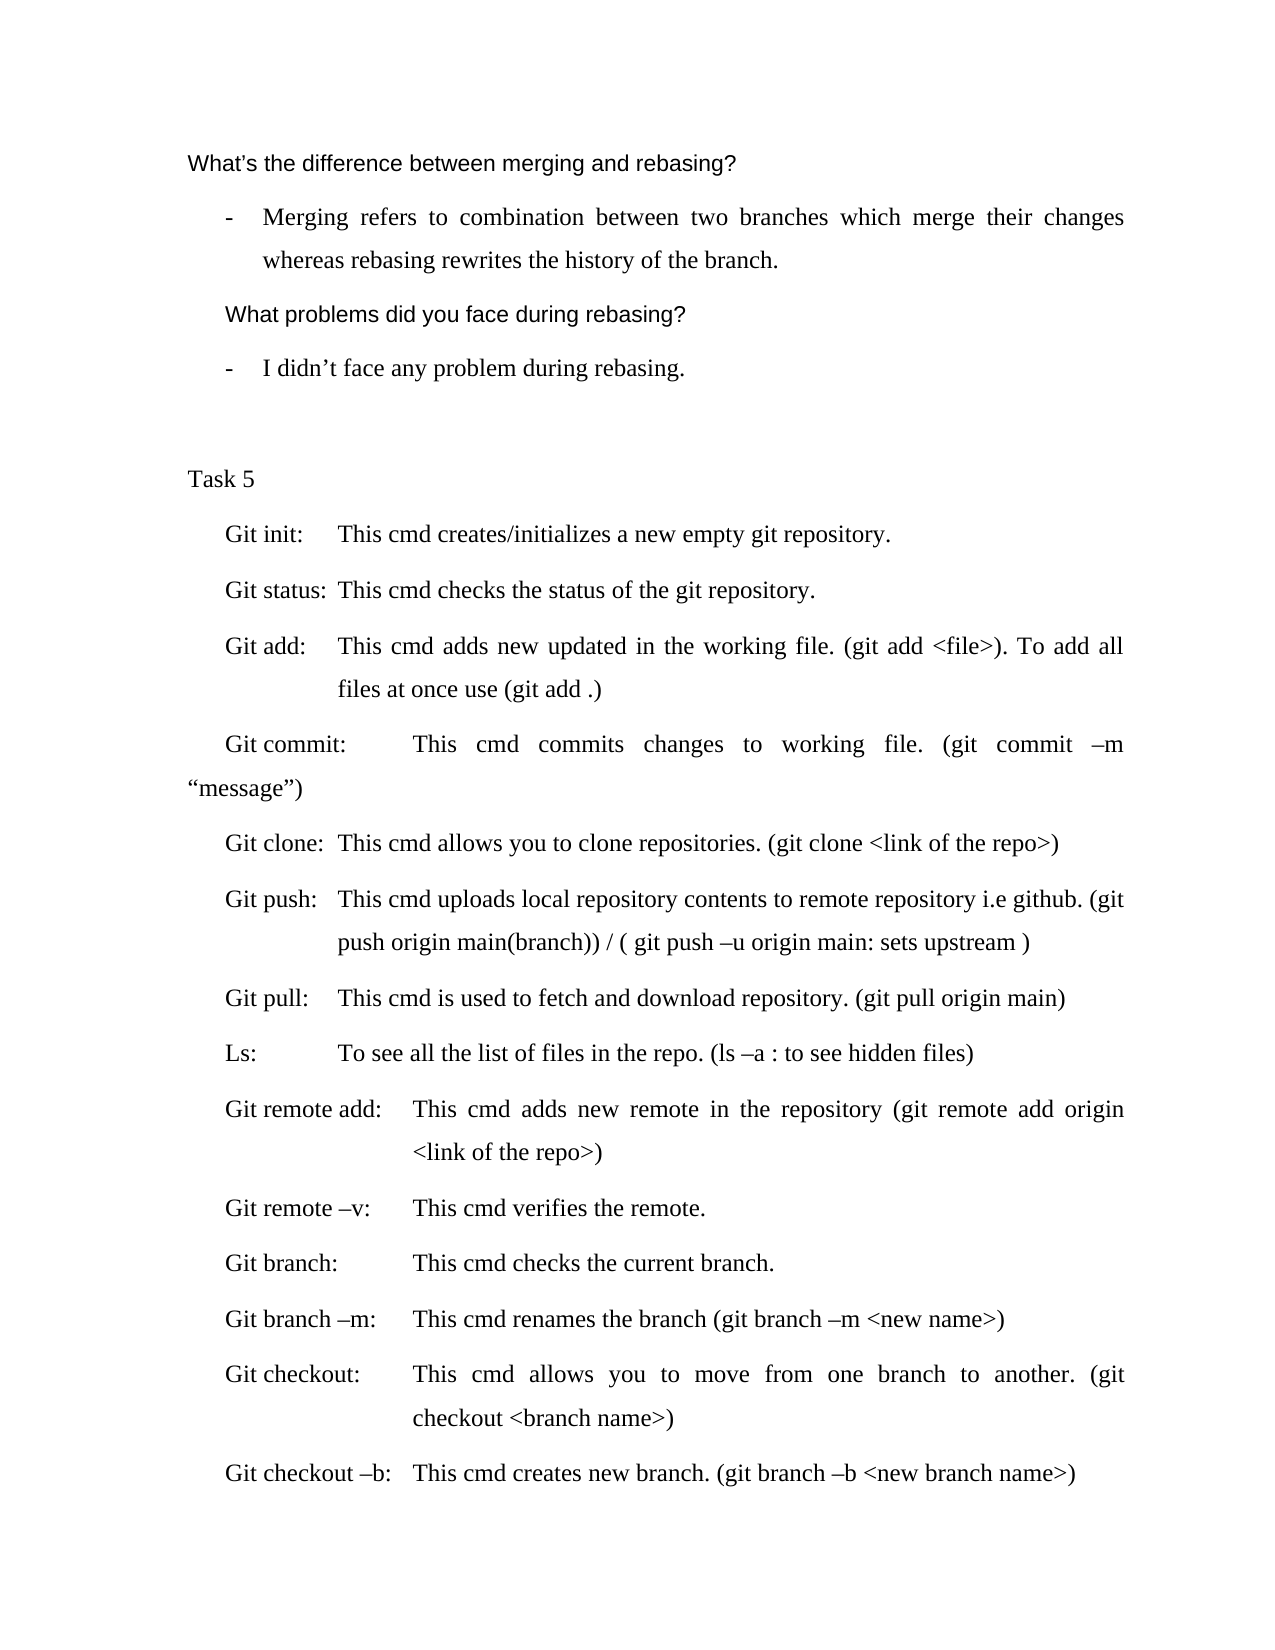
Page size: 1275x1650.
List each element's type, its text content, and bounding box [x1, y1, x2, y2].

text Git status: This cmd checks the status of the git repository. [225, 575, 1125, 604]
list Merging refers to combination between two branches which merge their changes whereas rebasing rewrites the history of the branch. [225, 202, 1125, 274]
text Git init: This cmd creates/initializes a new empty git repository. [225, 519, 1125, 548]
text Git add: This cmd adds new updated in the working file. (git add <file>). To add all files at once use (git add .) [225, 631, 1125, 703]
text Git branch –m: This cmd renames the branch (git branch –m <new name>) [225, 1304, 1125, 1333]
text Git push: This cmd uploads local repository contents to remote repository i.e github. (git push origin main(branch)) / ( git push –u origin main: sets upstream ) [225, 884, 1125, 956]
text Git commit: This cmd commits changes to working file. (git commit –m “message”) [187, 729, 1125, 801]
text Git remote –v: This cmd verifies the remote. [225, 1193, 1125, 1221]
text Git pull: This cmd is used to fetch and download repository. (git pull origin main) [225, 983, 1125, 1011]
text Git checkout: This cmd allows you to move from one branch to another. (git checkout <branch name>) [225, 1359, 1125, 1431]
text Git clone: This cmd allows you to clone repositories. (git clone <link of the repo>) [187, 828, 1125, 857]
text Git checkout –b: This cmd creates new branch. (git branch –b <new branch name>) [225, 1458, 1125, 1487]
text Task 5 [187, 464, 1125, 493]
text What’s the difference between merging and rebasing? [187, 150, 1125, 176]
text Git remote add: This cmd adds new remote in the repository (git remote add origin <link of the repo>) [225, 1094, 1125, 1166]
text Git branch: This cmd checks the current branch. [225, 1248, 1125, 1277]
text What problems did you face during rebasing? [225, 301, 1125, 327]
list I didn’t face any problem during rebasing. [225, 353, 1125, 381]
text Ls: To see all the list of files in the repo. (ls –a : to see hidden files) [225, 1038, 1125, 1067]
